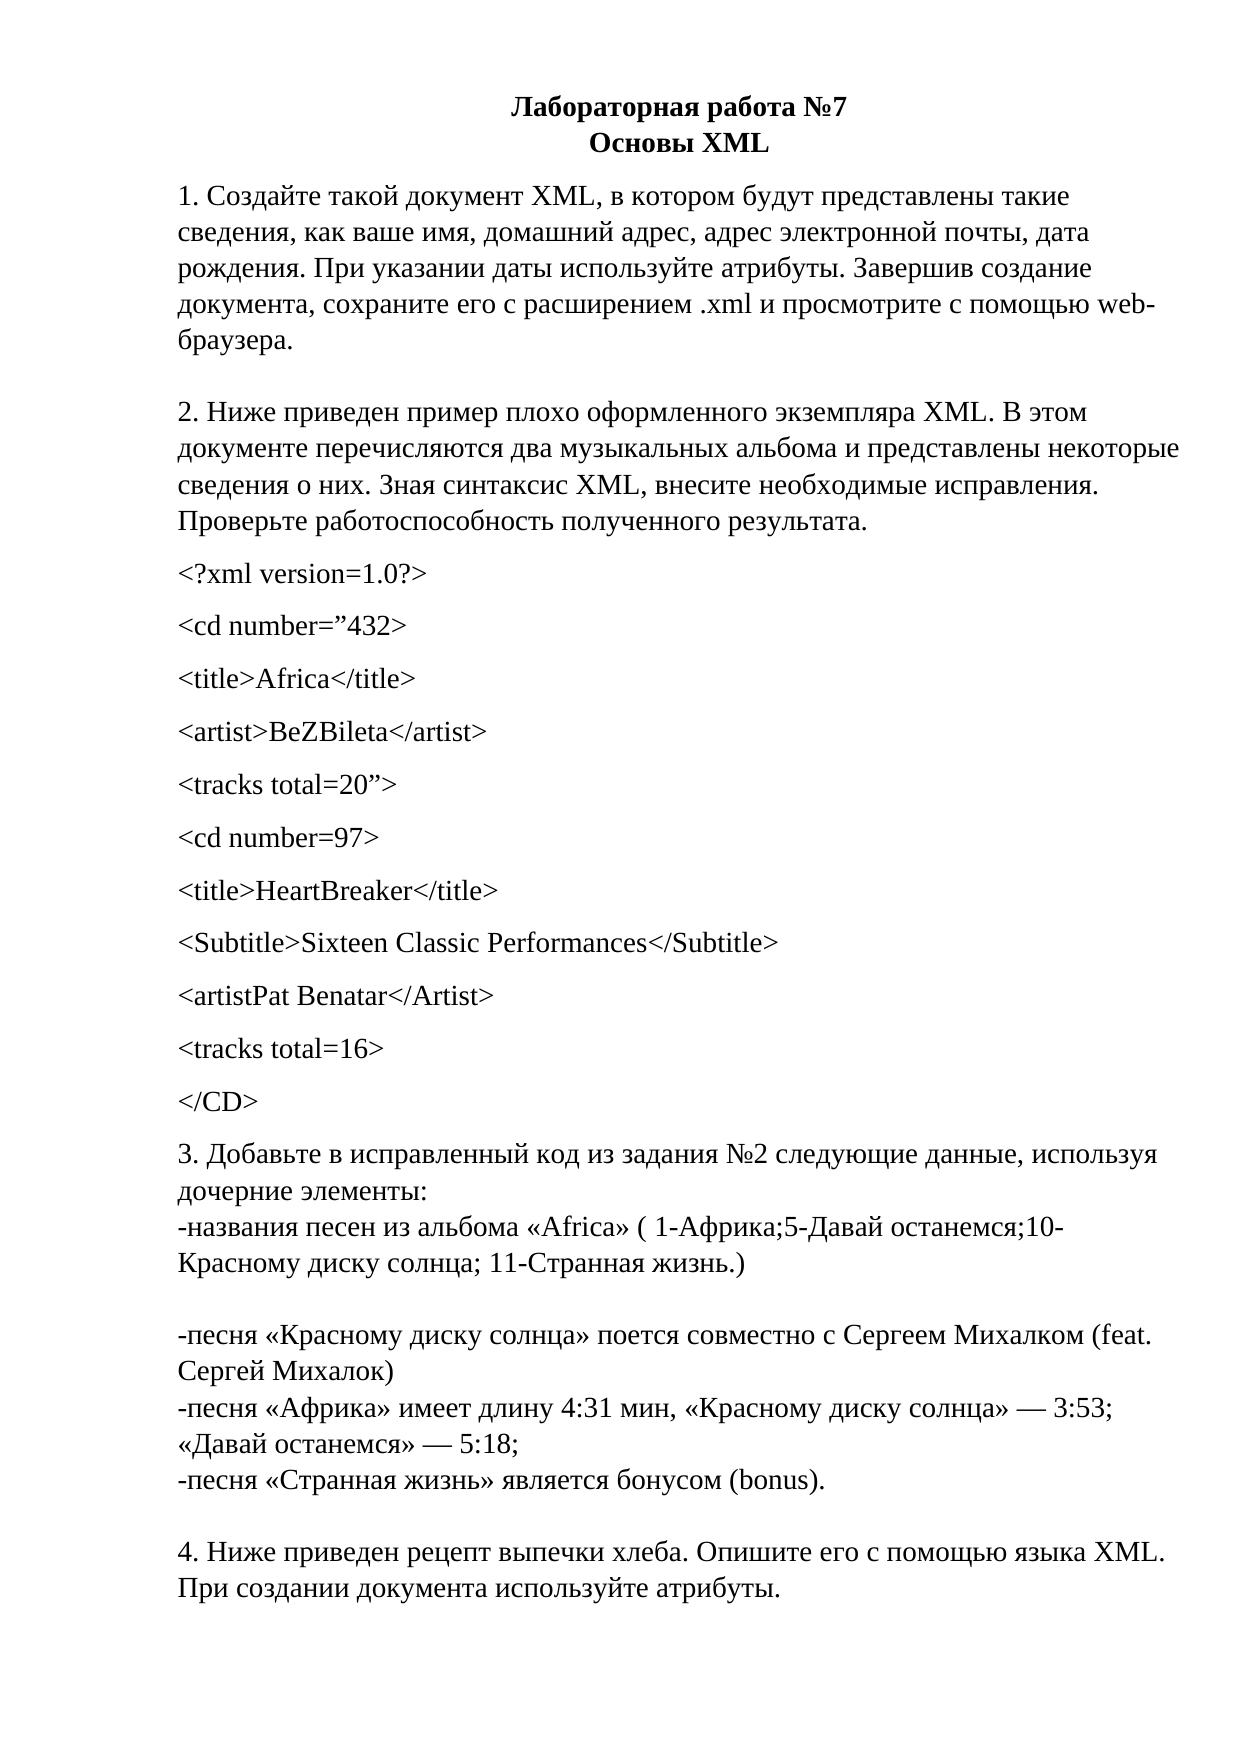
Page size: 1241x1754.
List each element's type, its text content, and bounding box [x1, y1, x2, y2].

text Лабораторная работа №7 [177, 89, 1181, 122]
text <?xml version=1.0?> [177, 556, 1181, 589]
text <Subtitle>Sixteen Classic Performances</Subtitle> [177, 925, 1181, 959]
text 1. Создайте такой документ XML, в котором будут представлены такие сведения, как ваше имя, домашний адрес, адрес электронной почты, дата рождения. При указании даты используйте атрибуты. Завершив создание документа, сохраните его c расширением .xml и просмотрите с помощью web-браузера. 2. Ниже приведен пример плохо оформленного экземпляра XML. В этом документе перечисляются два музыкальных альбома и представлены некоторые сведения о них. Зная синтаксис XML, внесите необходимые исправления. Проверьте работоспособность полученного результата. [177, 178, 1181, 536]
text <title>HeartBreaker</title> [177, 873, 1181, 906]
text <artistPat Benatar</Artist> [177, 978, 1181, 1012]
text <tracks total=16> [177, 1031, 1181, 1064]
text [177, 1137, 1181, 1604]
text <cd number=”432> [177, 608, 1181, 642]
text <cd number=97> [177, 820, 1181, 853]
text <title>Africa</title> [177, 661, 1181, 695]
text </CD> [177, 1084, 1181, 1117]
text <artist>BeZBileta</artist> [177, 714, 1181, 748]
text Основы XML [177, 125, 1181, 158]
text <tracks total=20”> [177, 767, 1181, 801]
